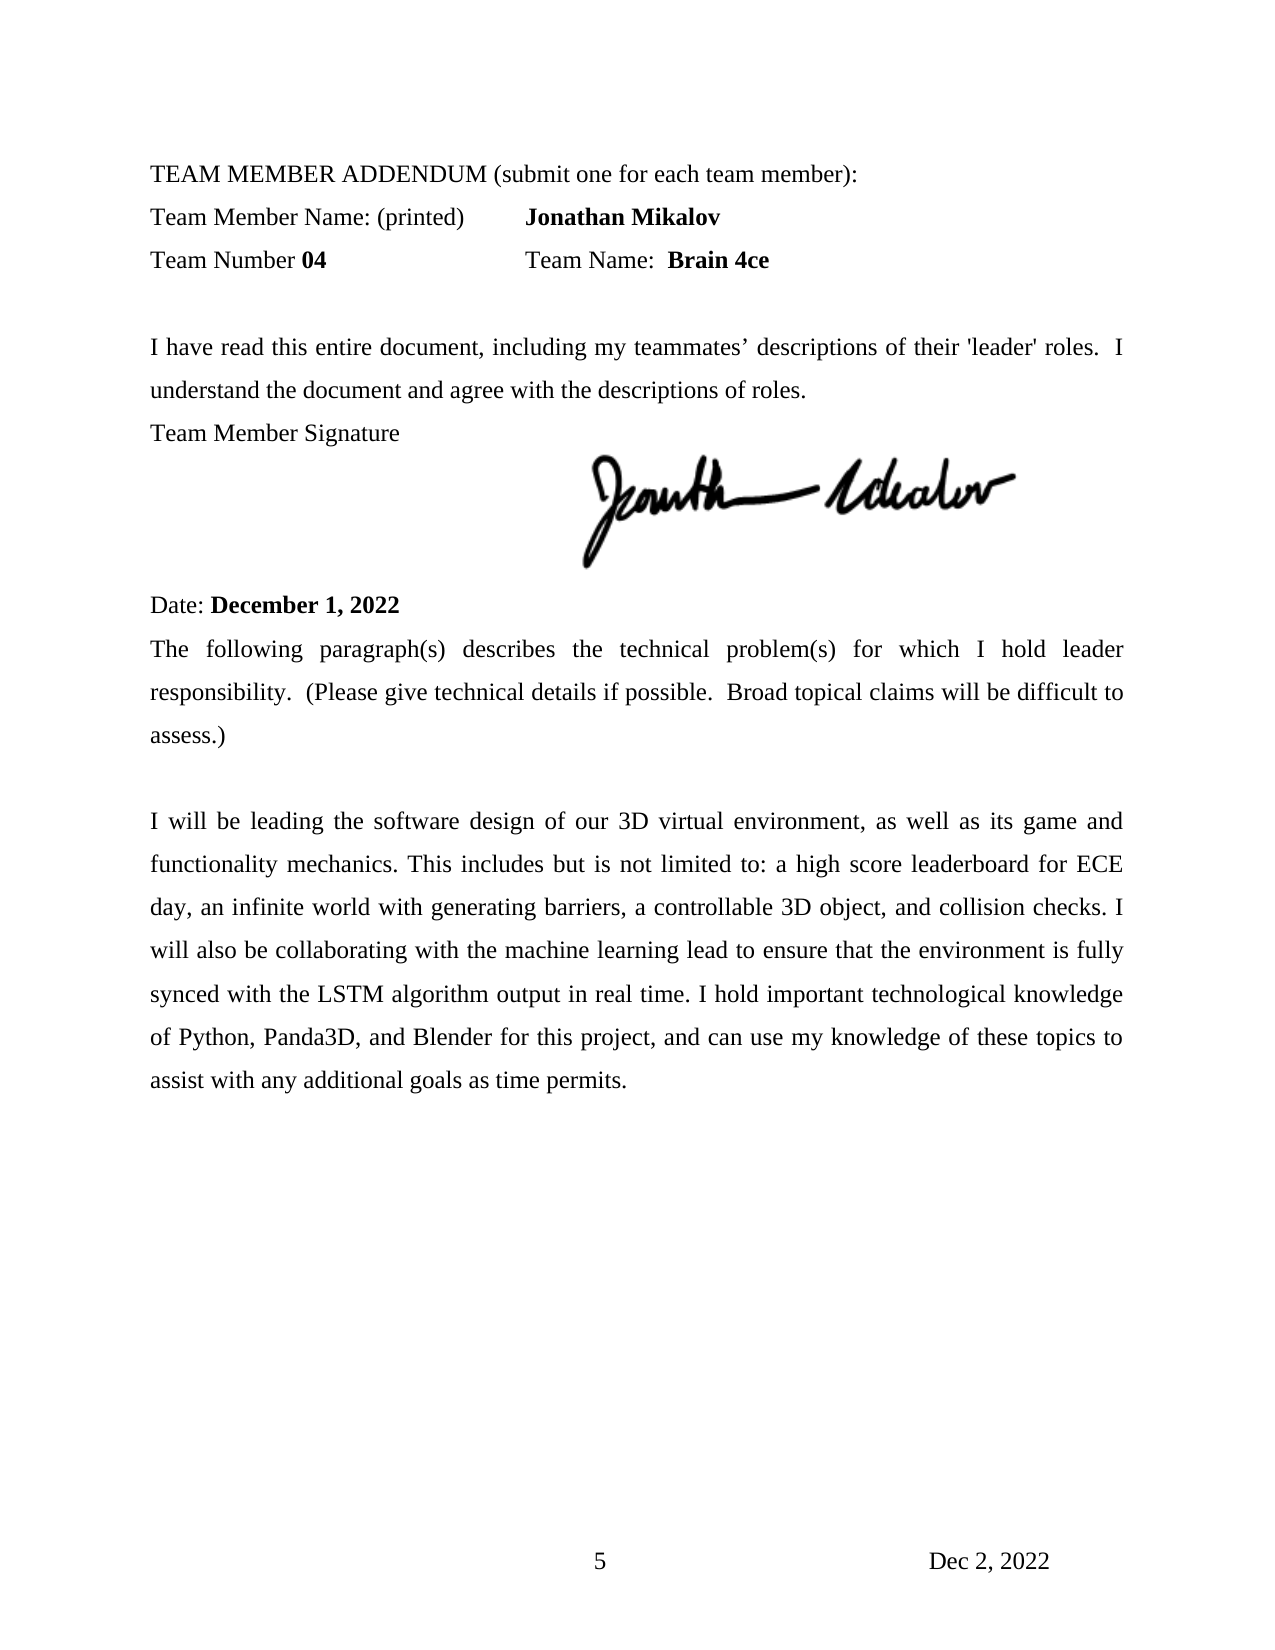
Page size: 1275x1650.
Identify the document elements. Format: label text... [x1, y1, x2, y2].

text Team Number 04 Team Name: Brain 4ce [150, 246, 1125, 274]
picture [578, 452, 1019, 579]
text TEAM MEMBER ADDENDUM (submit one for each team member): [150, 159, 1125, 188]
text Team Member Signature [150, 418, 1125, 447]
text Team Member Name: (printed) Jonathan Mikalov [150, 202, 1125, 231]
text I will be leading the software design of our 3D virtual environment, as well as its game and functionality mechanics. This includes but is not limited to: a high score leaderboard for ECE day, an infinite world with generating barriers, a controllable 3D object, and collision checks. I will also be collaborating with the machine learning lead to ensure that the environment is fully synced with the LSTM algorithm output in real time. I hold important technological knowledge of Python, Panda3D, and Blender for this project, and can use my knowledge of these topics to assist with any additional goals as time permits. [150, 806, 1125, 1094]
text Date: December 1, 2022 [150, 591, 1125, 619]
text I have read this entire document, including my teammates’ descriptions of their 'leader' roles. I understand the document and agree with the descriptions of roles. [150, 332, 1125, 404]
text The following paragraph(s) describes the technical problem(s) for which I hold leader responsibility. (Please give technical details if possible. Broad topical claims will be difficult to assess.) [150, 634, 1125, 749]
